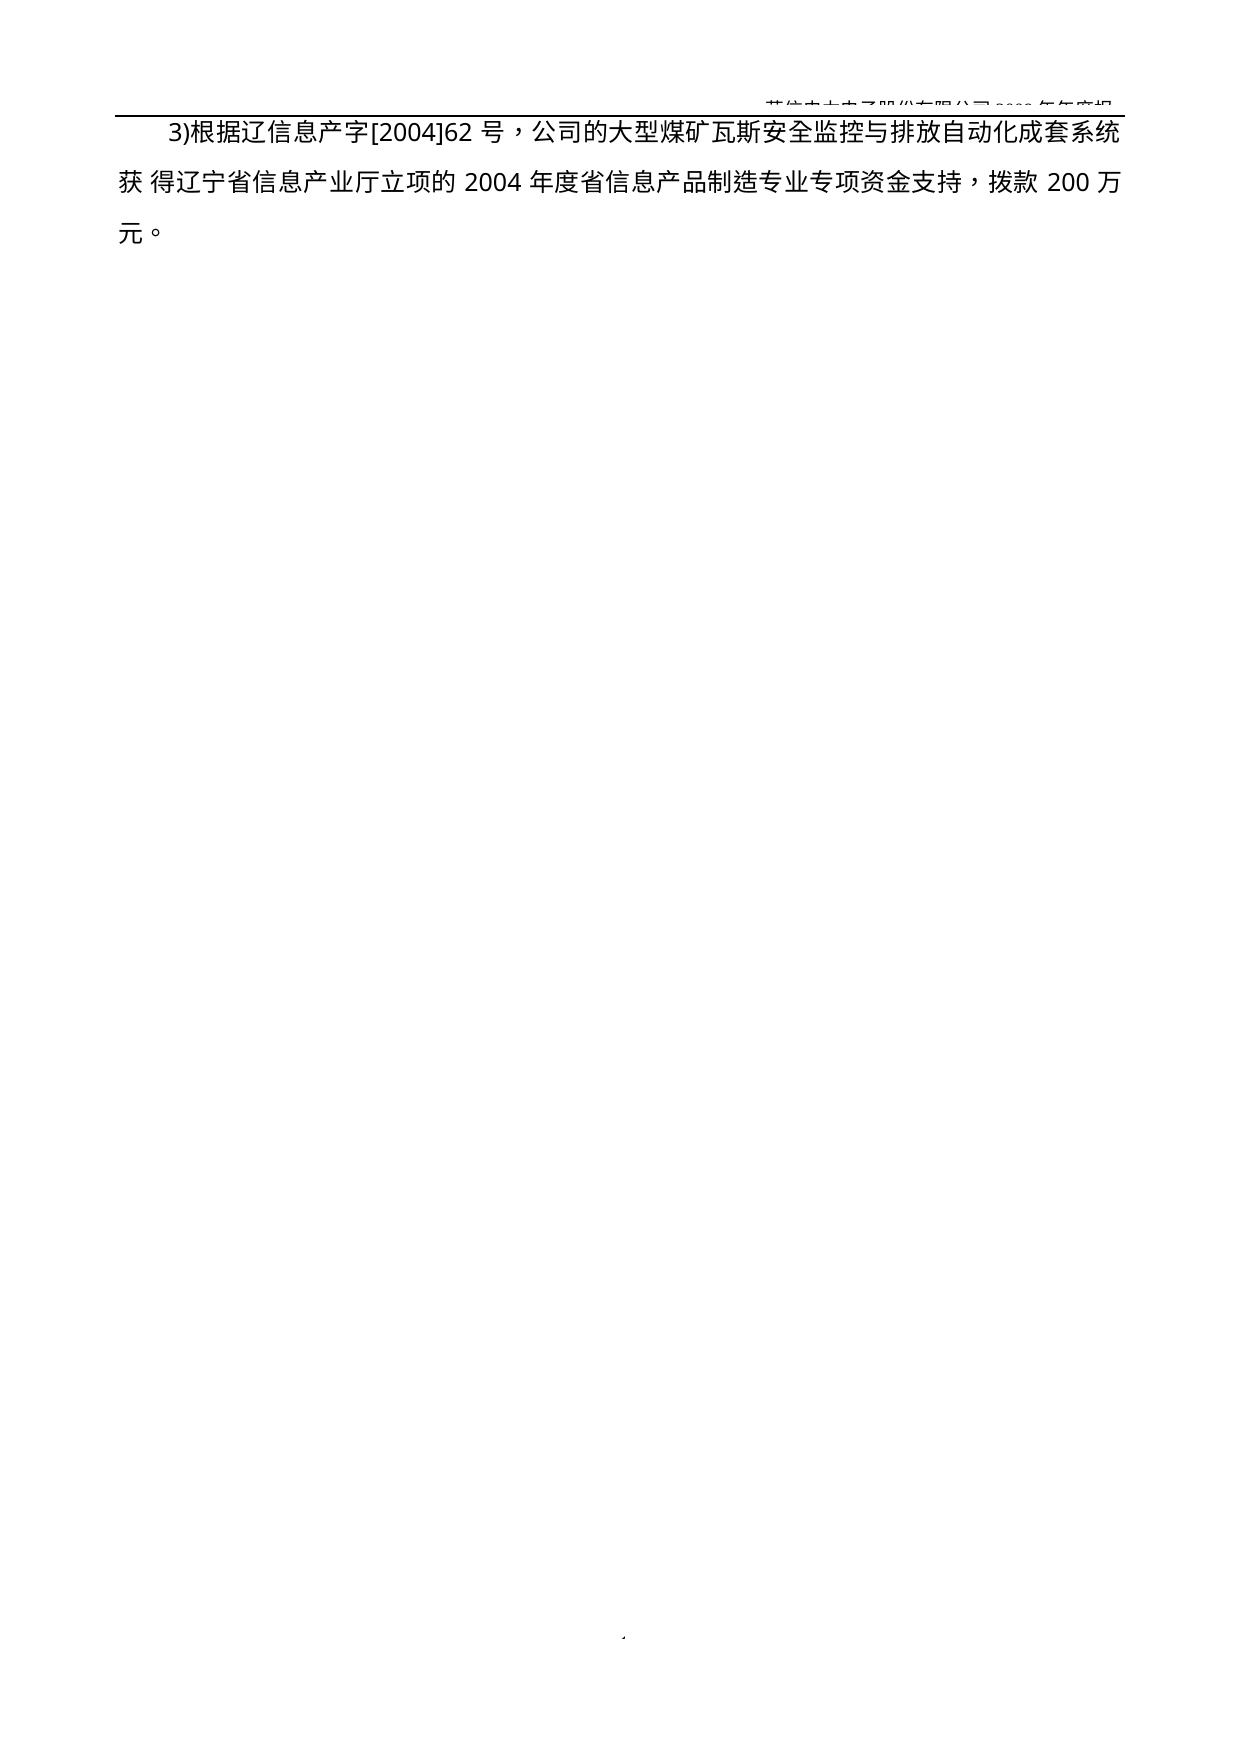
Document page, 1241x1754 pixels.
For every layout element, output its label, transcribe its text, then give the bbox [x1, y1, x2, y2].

text 3)根据辽信息产字[2004]62 号，公司的大型煤矿瓦斯安全监控与排放自动化成套系统获 得辽宁省信息产业厅立项的 2004 年度省信息产品制造专业专项资金支持，拨款 200 万元。 [118, 114, 1122, 249]
